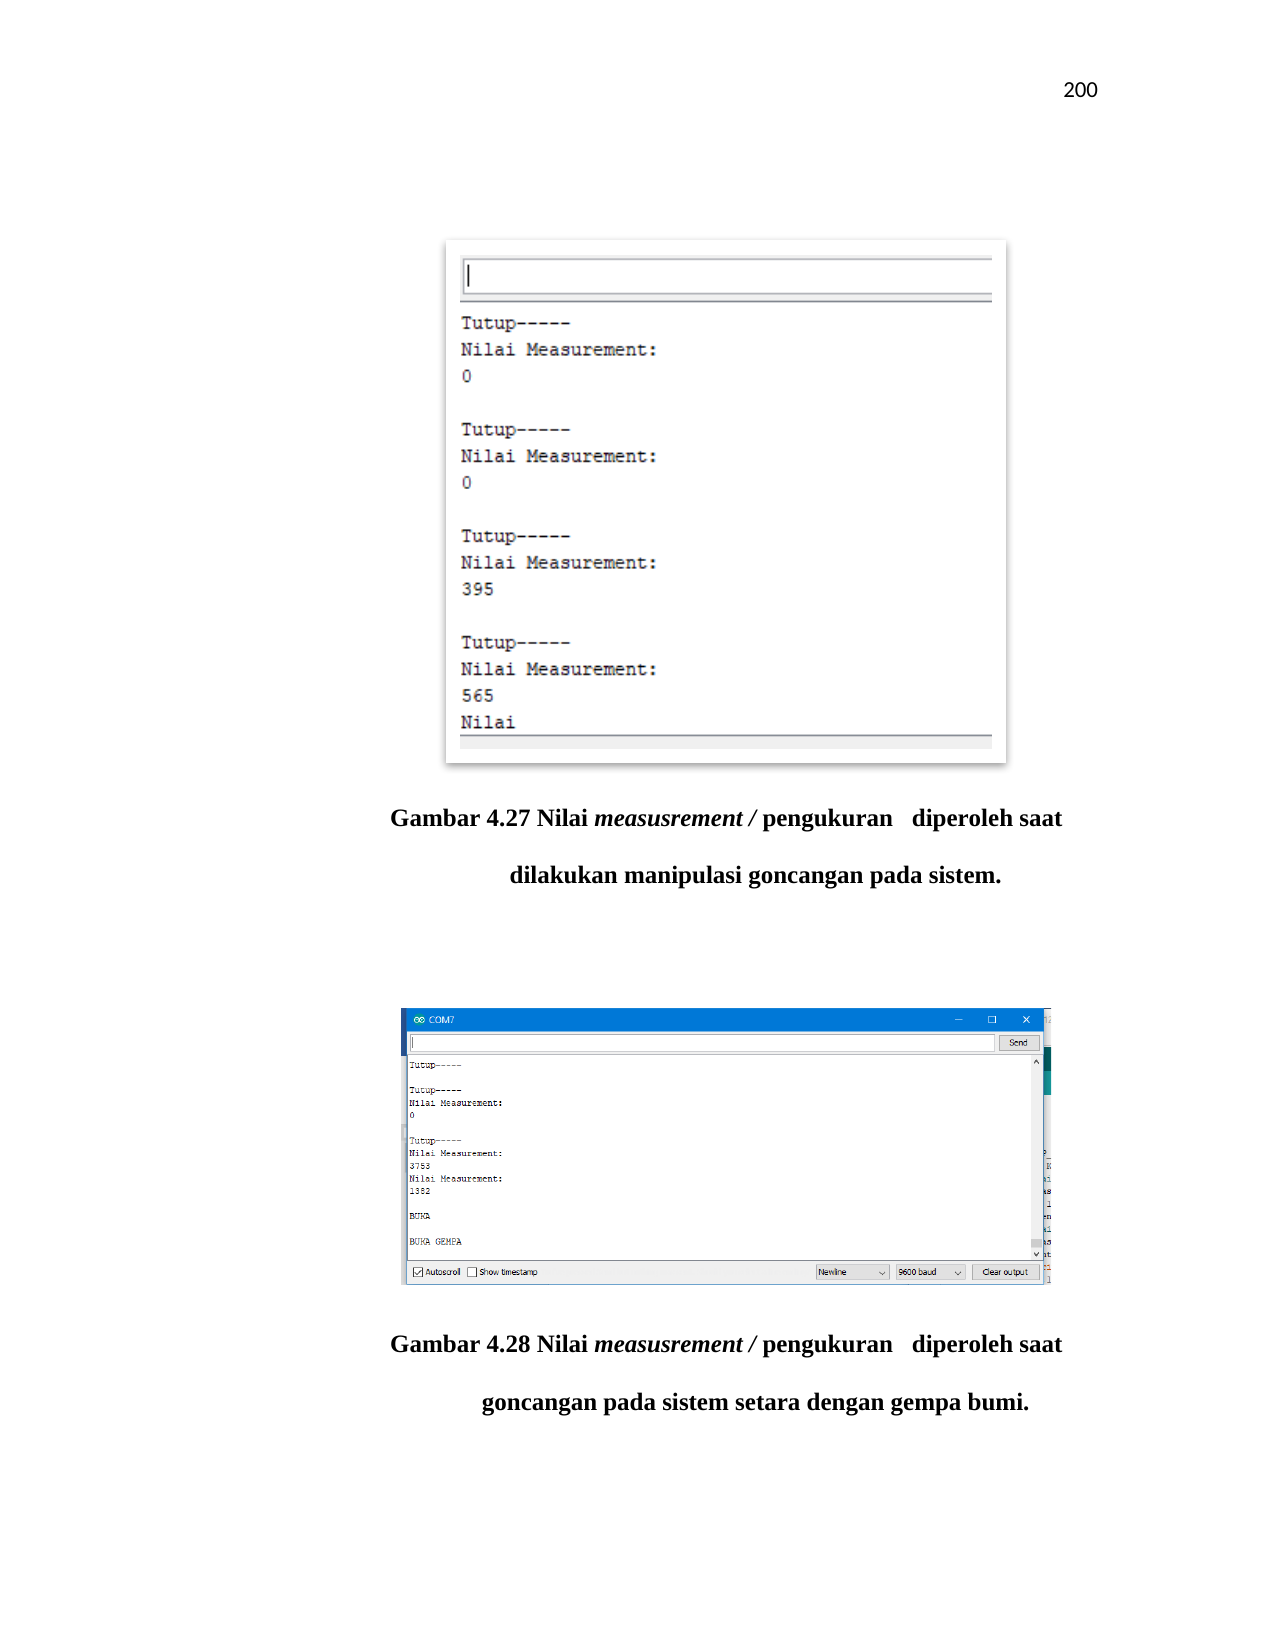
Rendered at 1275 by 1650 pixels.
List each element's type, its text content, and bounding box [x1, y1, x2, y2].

text Gambar 4.28 Nilai measusrement / pengukuran diperoleh saat goncangan pada sistem setara dengan gempa bumi. [354, 1329, 1098, 1416]
picture [460, 255, 992, 749]
text Gambar 4.27 Nilai measusrement / pengukuran diperoleh saat dilakukan manipulasi goncangan pada sistem. [354, 803, 1098, 889]
picture [401, 1008, 1052, 1285]
